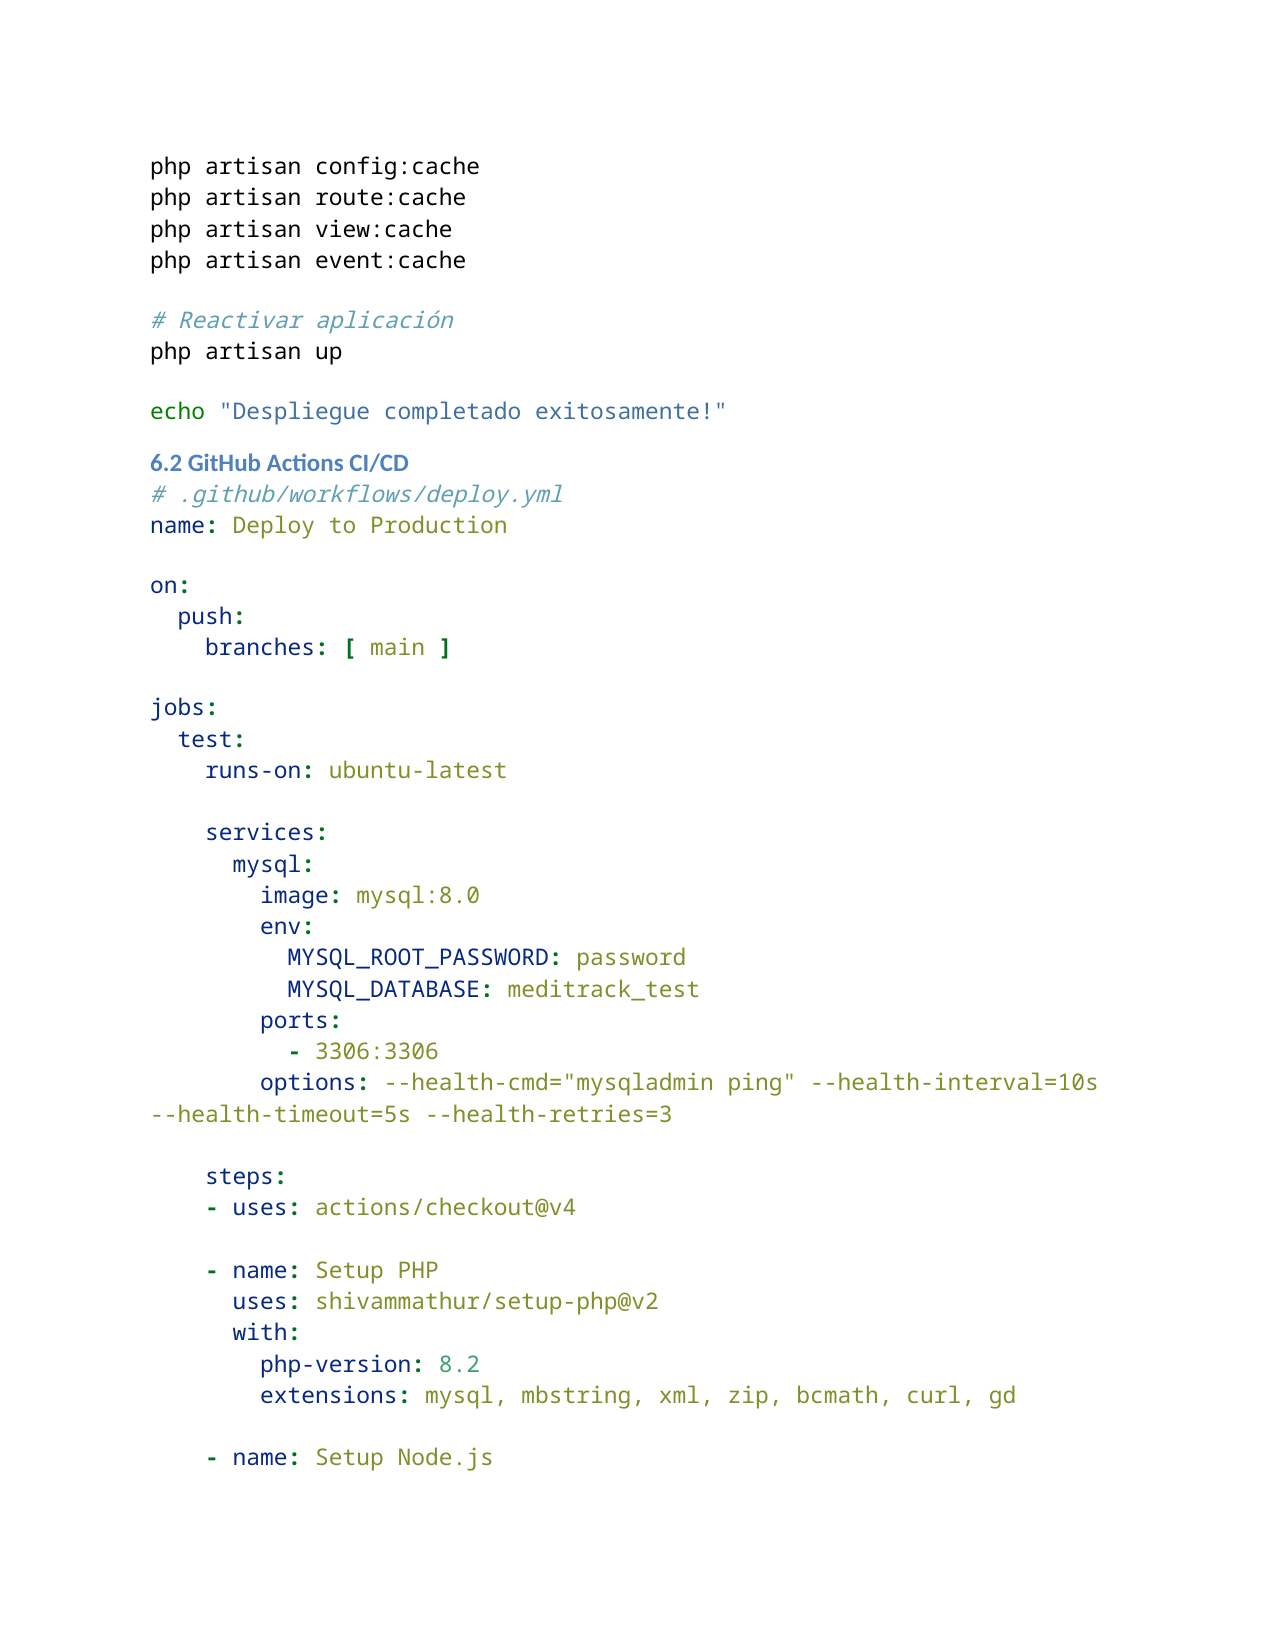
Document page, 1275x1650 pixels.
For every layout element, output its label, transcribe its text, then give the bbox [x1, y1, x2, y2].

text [150, 478, 1125, 1473]
subtitle 6.2 GitHub Actions CI/CD [150, 447, 1125, 478]
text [150, 150, 1125, 426]
